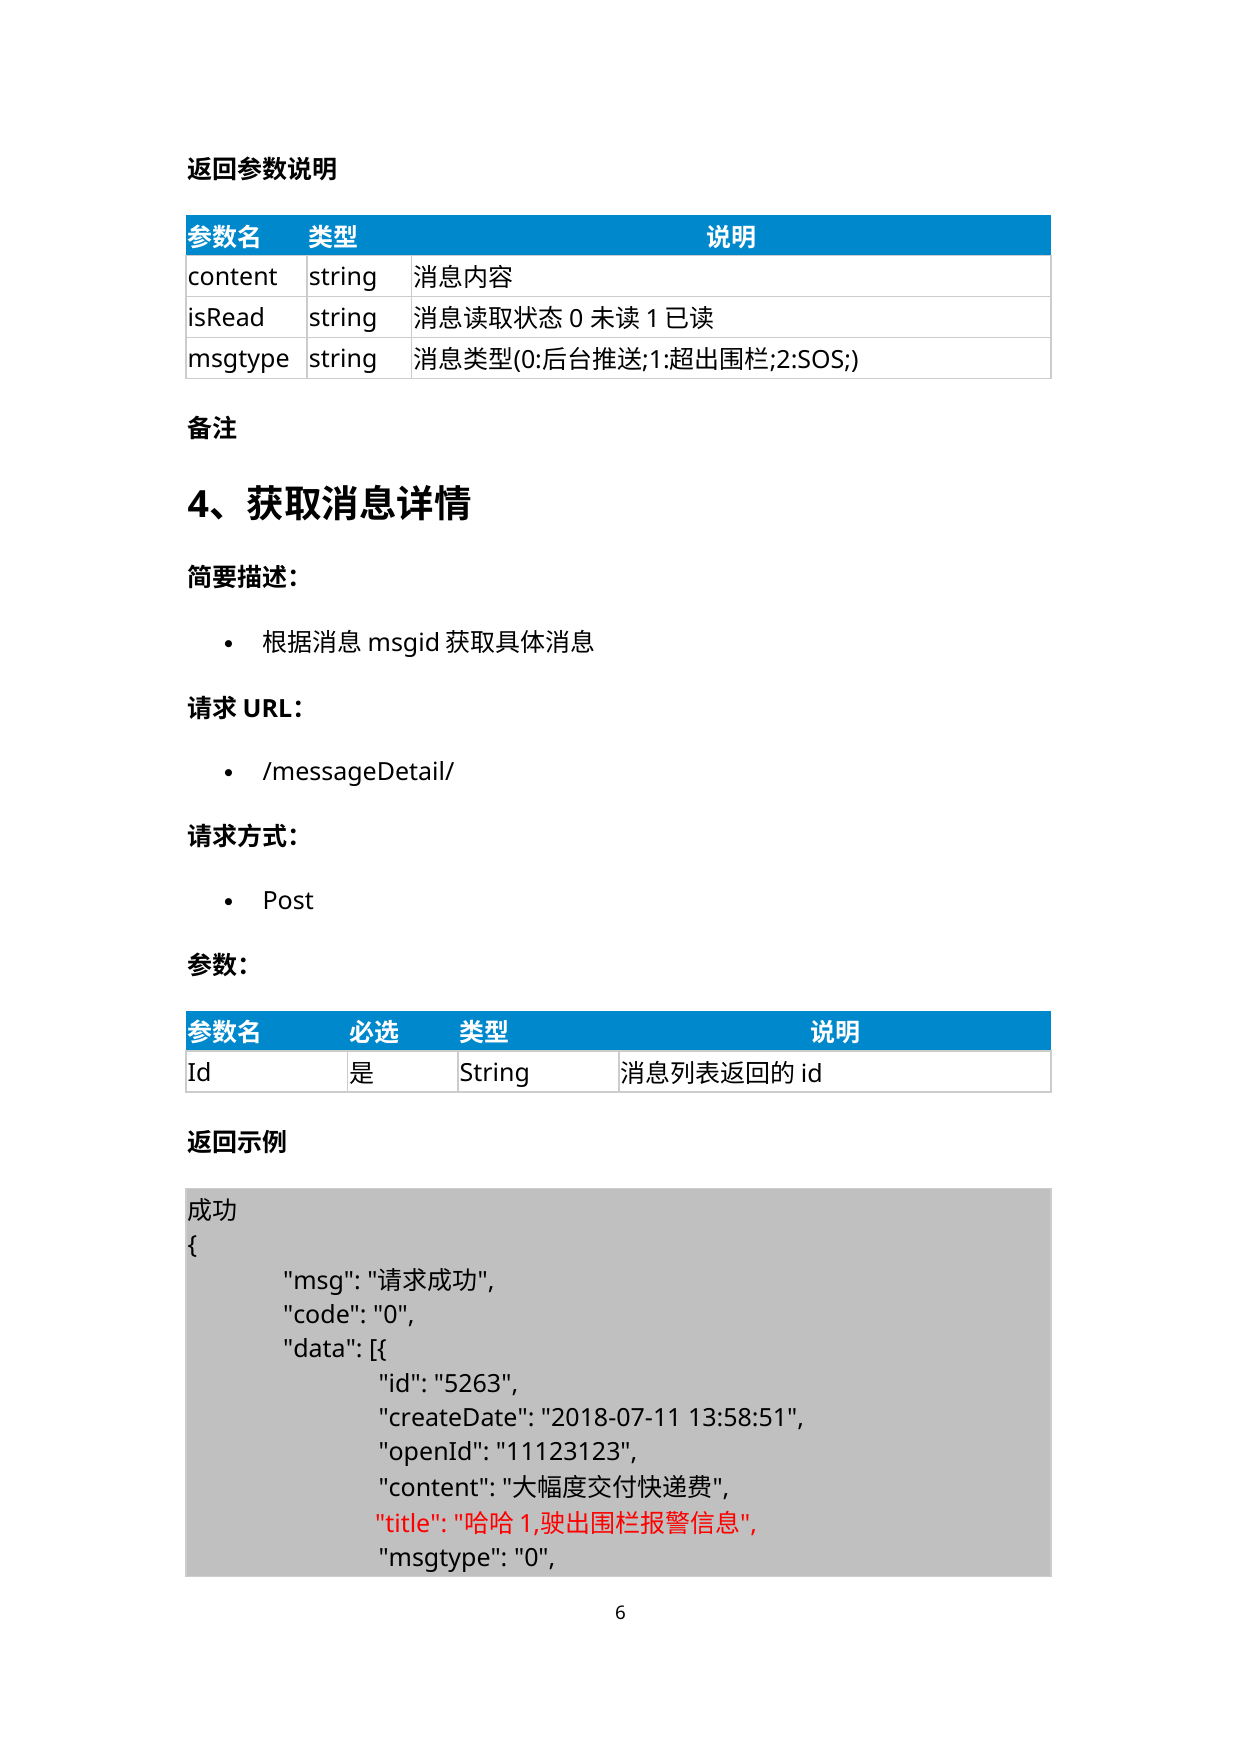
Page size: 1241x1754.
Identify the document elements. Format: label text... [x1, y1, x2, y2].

table_cell String [459, 1052, 618, 1091]
text 请求URL： [187, 688, 1053, 724]
table_header 类型 [458, 1011, 619, 1050]
table_header 说明 [412, 215, 1051, 255]
table_cell content [187, 256, 306, 296]
text 参数： [187, 946, 1053, 982]
text 备注 [187, 408, 1053, 444]
table_cell 消息读取状态 0 未读 1已读 [412, 297, 1050, 337]
table_cell 消息列表返回的id [620, 1052, 1050, 1091]
subtitle 4、获取消息详情 [187, 474, 1053, 528]
table_header 参数名 [186, 1011, 348, 1050]
list /messageDetail/ [225, 754, 1053, 788]
table_header 类型 [307, 215, 412, 255]
table_cell msgtype [187, 338, 306, 378]
table_cell isRead [187, 297, 306, 337]
list Post [225, 882, 1053, 916]
table_cell Id [187, 1052, 347, 1091]
table_header 参数名 [186, 215, 307, 255]
text 返回示例 [187, 1122, 1053, 1158]
text 返回参数说明 [187, 150, 1053, 186]
table_cell string [308, 297, 411, 337]
table_cell string [308, 338, 411, 378]
list 根据消息msgid获取具体消息 [225, 623, 1053, 659]
table_header 必选 [348, 1011, 458, 1050]
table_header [187, 1189, 1050, 1576]
text 请求方式： [187, 817, 1053, 853]
table_cell 消息内容 [412, 256, 1050, 296]
text 简要描述： [187, 557, 1053, 594]
table_header 说明 [619, 1011, 1051, 1050]
table_cell string [308, 256, 411, 296]
table_cell 是 [348, 1052, 457, 1091]
table_cell 消息类型(0:后台推送;1:超出围栏;2:SOS;) [412, 338, 1050, 378]
